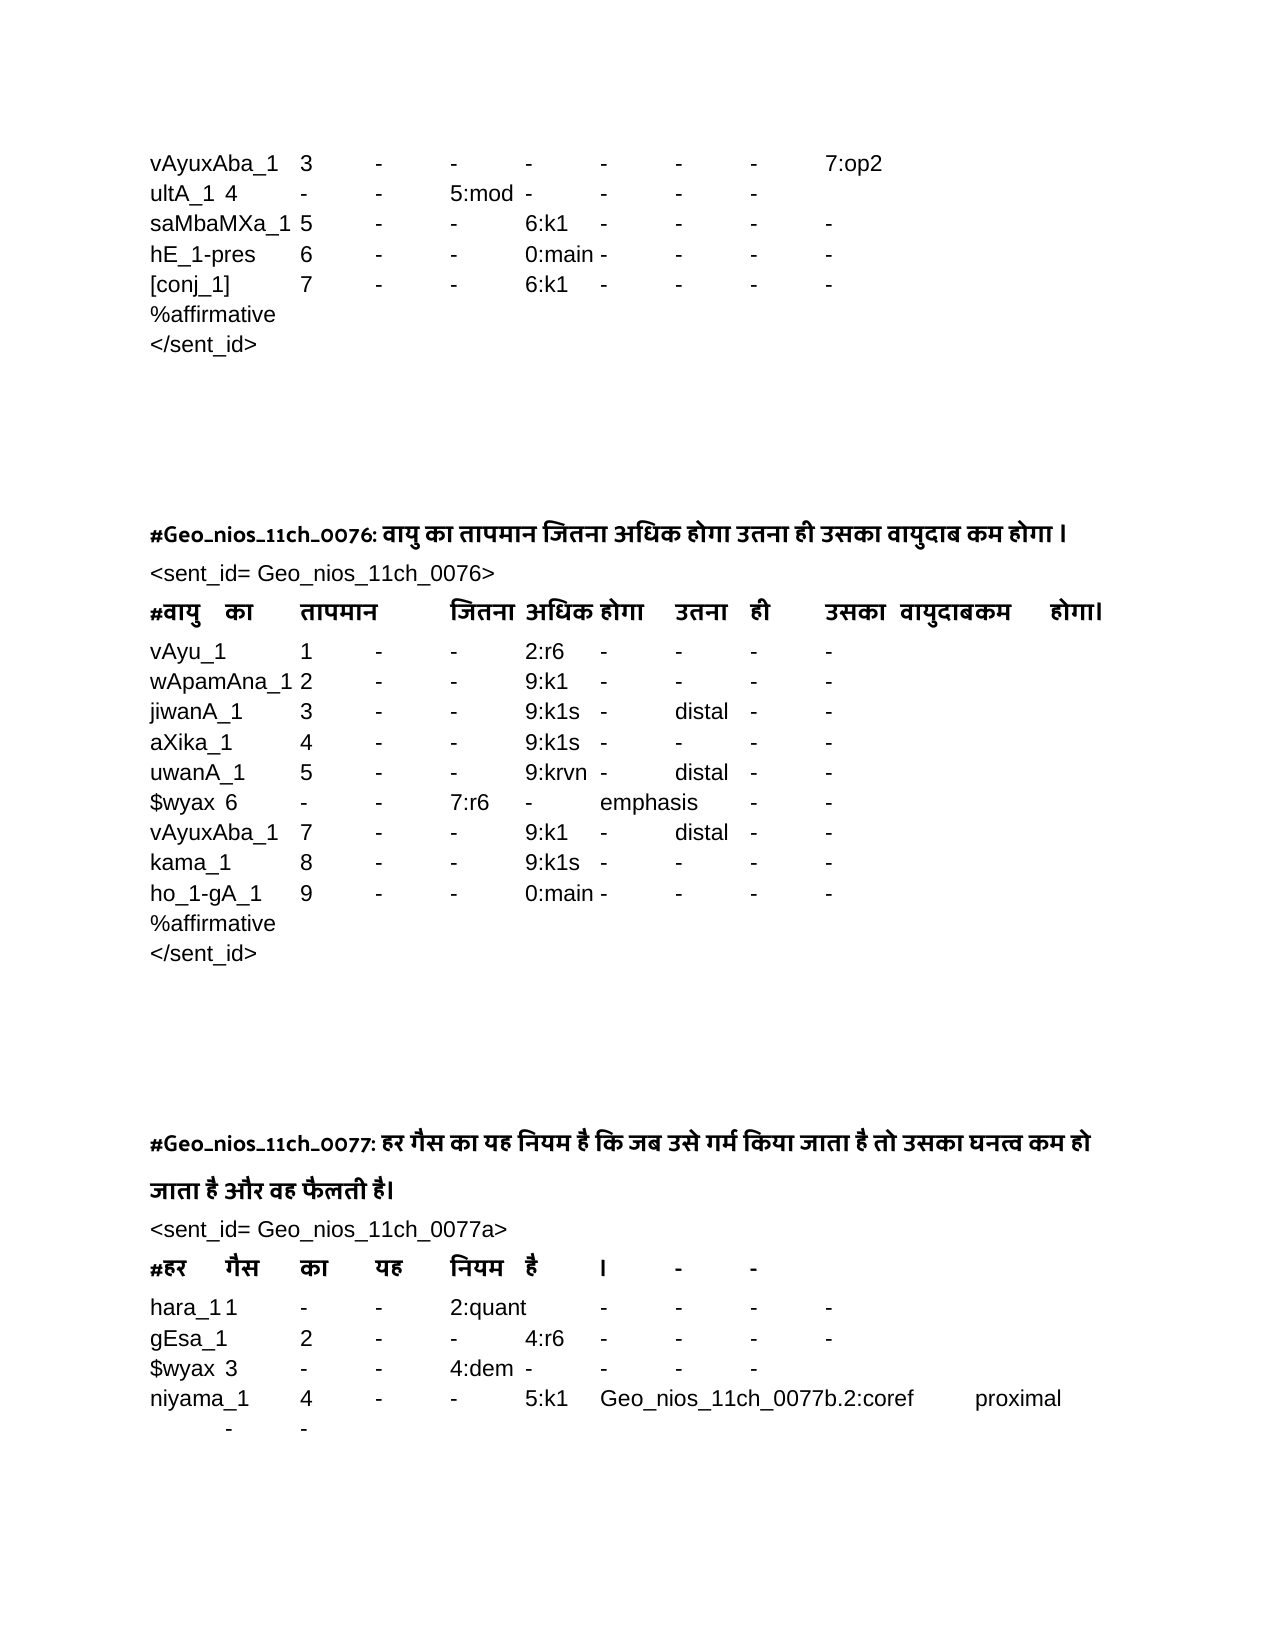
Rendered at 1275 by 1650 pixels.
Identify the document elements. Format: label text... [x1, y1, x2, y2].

text wApamAna_1 2 - - 9:k1 - - - - [150, 668, 1125, 694]
text hE_1-pres 6 - - 0:main - - - - [150, 241, 1125, 267]
text %affirmative [150, 301, 1125, 327]
text vAyuxAba_1 7 - - 9:k1 - distal - - [150, 819, 1125, 846]
text vAyu_1 1 - - 2:r6 - - - - [150, 638, 1125, 664]
text $wyax 3 - - 4:dem - - - - [150, 1355, 1125, 1381]
text </sent_id> [150, 331, 1125, 358]
text #Geo_nios_11ch_0076: वायु का तापमान जितना अधिक होगा उतना ही उसका वायुदाब कम होगा । [150, 512, 1125, 554]
text #हर गैस का यह नियम है | - - [150, 1247, 1125, 1288]
text hara_1 1 - - 2:quant - - - - [150, 1294, 1125, 1321]
text uwanA_1 5 - - 9:krvn - distal - - [150, 759, 1125, 785]
text </sent_id> [150, 940, 1125, 966]
text ultA_1 4 - - 5:mod - - - - [150, 180, 1125, 207]
text vAyuxAba_1 3 - - - - - - 7:op2 [150, 150, 1125, 176]
text niyama_1 4 - - 5:k1 Geo_nios_11ch_0077b.2:coref proximal - - [150, 1385, 1125, 1441]
text kama_1 8 - - 9:k1s - - - - [150, 849, 1125, 876]
text ho_1-gA_1 9 - - 0:main - - - - [150, 879, 1125, 906]
text gEsa_1 2 - - 4:r6 - - - - [150, 1324, 1125, 1351]
text #Geo_nios_11ch_0077: हर गैस का यह नियम है कि जब उसे गर्म किया जाता है तो उसका घनत्व कम हो जाता है और वह फैलती है। [150, 1121, 1125, 1210]
text saMbaMXa_1 5 - - 6:k1 - - - - [150, 210, 1125, 237]
text [conj_1] 7 - - 6:k1 - - - - [150, 271, 1125, 297]
text %affirmative [150, 910, 1125, 936]
text aXika_1 4 - - 9:k1s - - - - [150, 728, 1125, 755]
text <sent_id= Geo_nios_11ch_0076> [150, 560, 1125, 586]
text jiwanA_1 3 - - 9:k1s - distal - - [150, 698, 1125, 725]
text $wyax 6 - - 7:r6 - emphasis - - [150, 789, 1125, 815]
text #वायु का तापमान जितना अधिक होगा उतना ही उसका वायुदाब कम होगा। [150, 590, 1125, 632]
text <sent_id= Geo_nios_11ch_0077a> [150, 1216, 1125, 1243]
